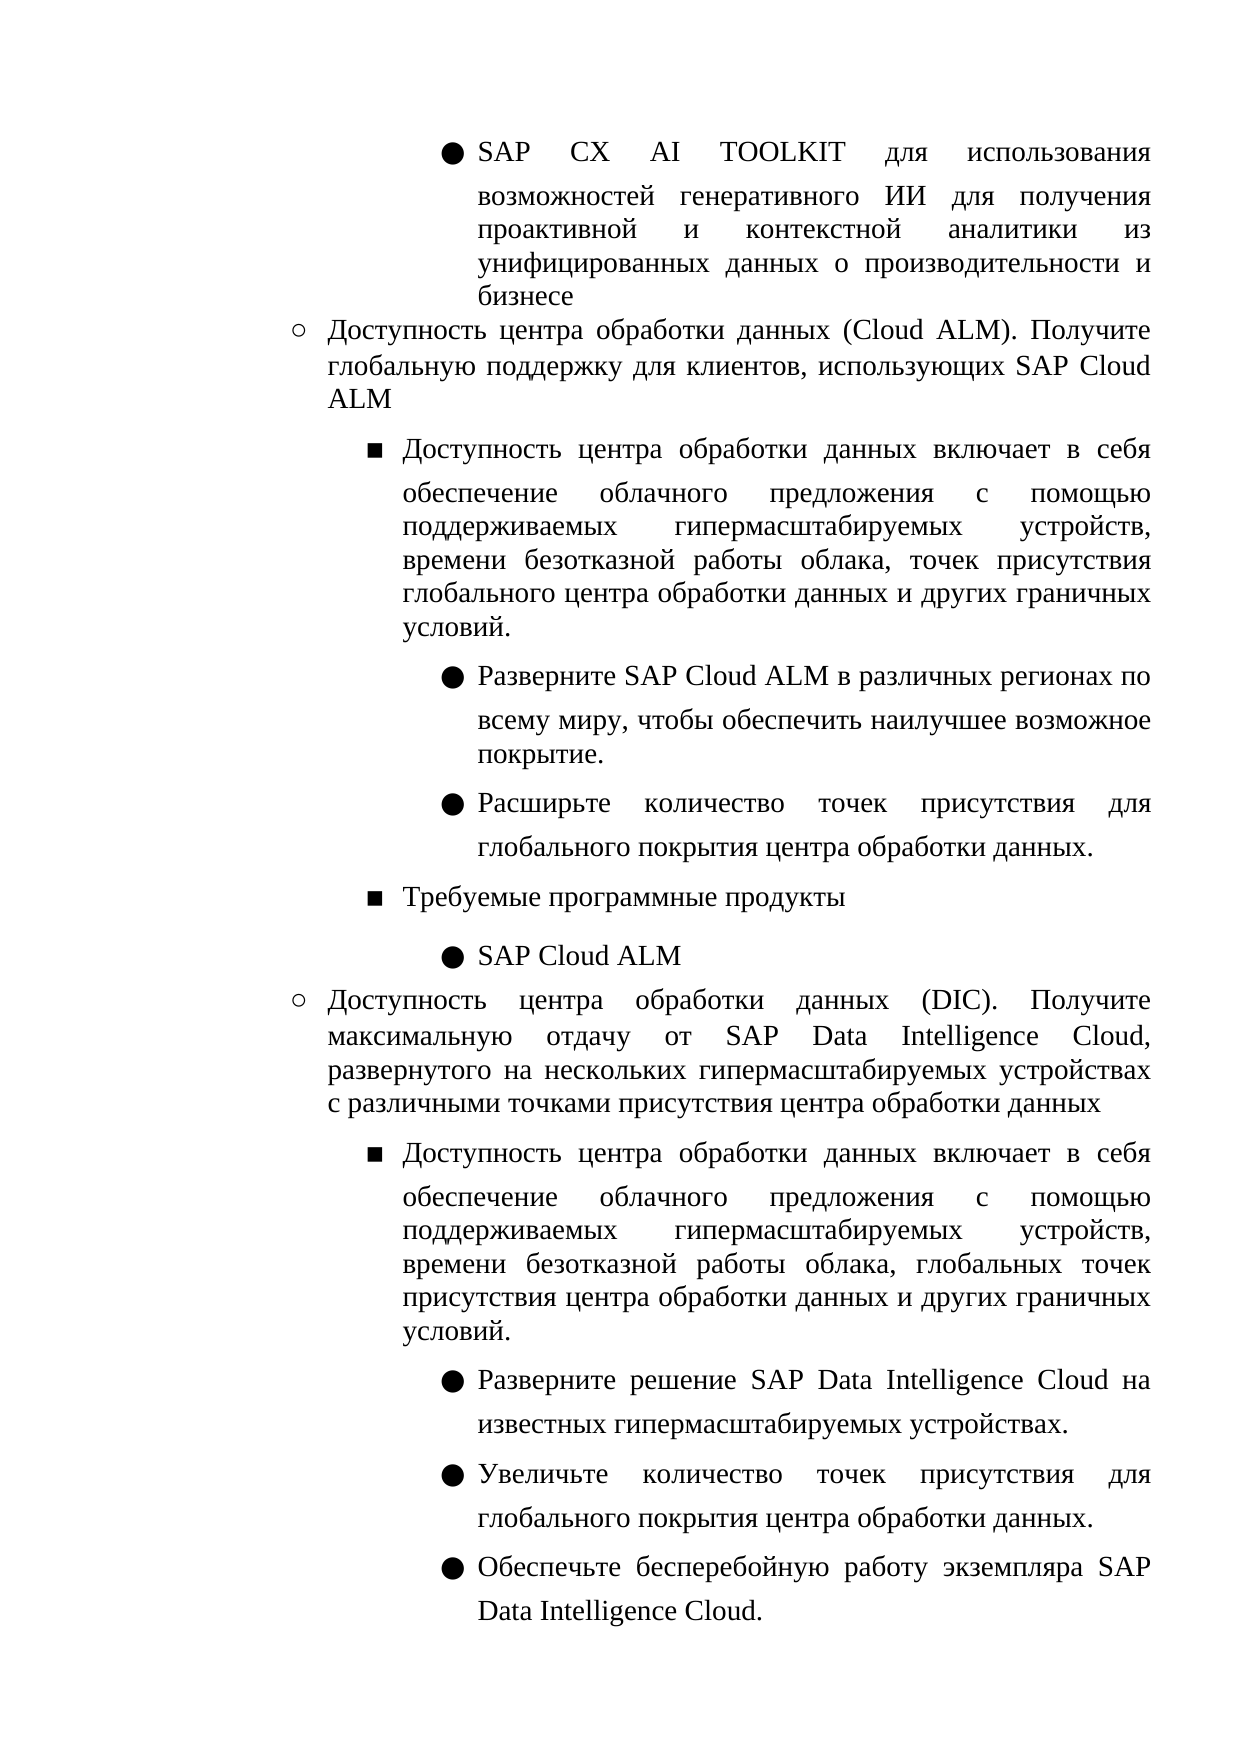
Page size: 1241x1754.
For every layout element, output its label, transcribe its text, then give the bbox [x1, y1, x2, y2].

list Доступность центра обработки данных (Cloud ALM). Получите глобальную поддержку для клиентов, использующих SAP Cloud ALM [290, 312, 1152, 415]
list ​​​Доступность центра обработки данных включает в себя обеспечение облачного предложения с помощью поддерживаемых гипермасштабируемых устройств, времени безотказной работы облака, точек присутствия глобального центра обработки данных и других граничных условий.​​ [365, 415, 1152, 643]
list SAP CX AI TOOLKIT для использования возможностей генеративного ИИ для получения проактивной и контекстной аналитики из унифицированных данных о производительности и бизнесе [440, 118, 1152, 312]
list Увеличьте количество точек присутствия для глобального покрытия центра обработки данных. [440, 1440, 1152, 1533]
list Разверните решение SAP Data Intelligence Cloud на известных гипермасштабируемых устройствах. [440, 1347, 1152, 1440]
list Доступность центра обработки данных (DIC). Получите максимальную отдачу от SAP Data Intelligence Cloud, развернутого на нескольких гипермасштабируемых устройствах с различными точками присутствия центра обработки данных [290, 982, 1152, 1119]
list Расширьте количество точек присутствия для глобального покрытия центра обработки данных. [440, 769, 1152, 863]
list Требуемые программные продукты [365, 863, 1152, 923]
list SAP Cloud ALM [440, 923, 1152, 982]
list ​​​Доступность центра обработки данных включает в себя обеспечение облачного предложения с помощью поддерживаемых гипермасштабируемых устройств, времени безотказной работы облака, глобальных точек присутствия центра обработки данных и других граничных условий.​​ [365, 1119, 1152, 1347]
list Разверните SAP Cloud ALM в различных регионах по всему миру, чтобы обеспечить наилучшее возможное покрытие. [440, 643, 1152, 769]
list Обеспечьте бесперебойную работу экземпляра SAP Data Intelligence Cloud. [440, 1533, 1152, 1627]
